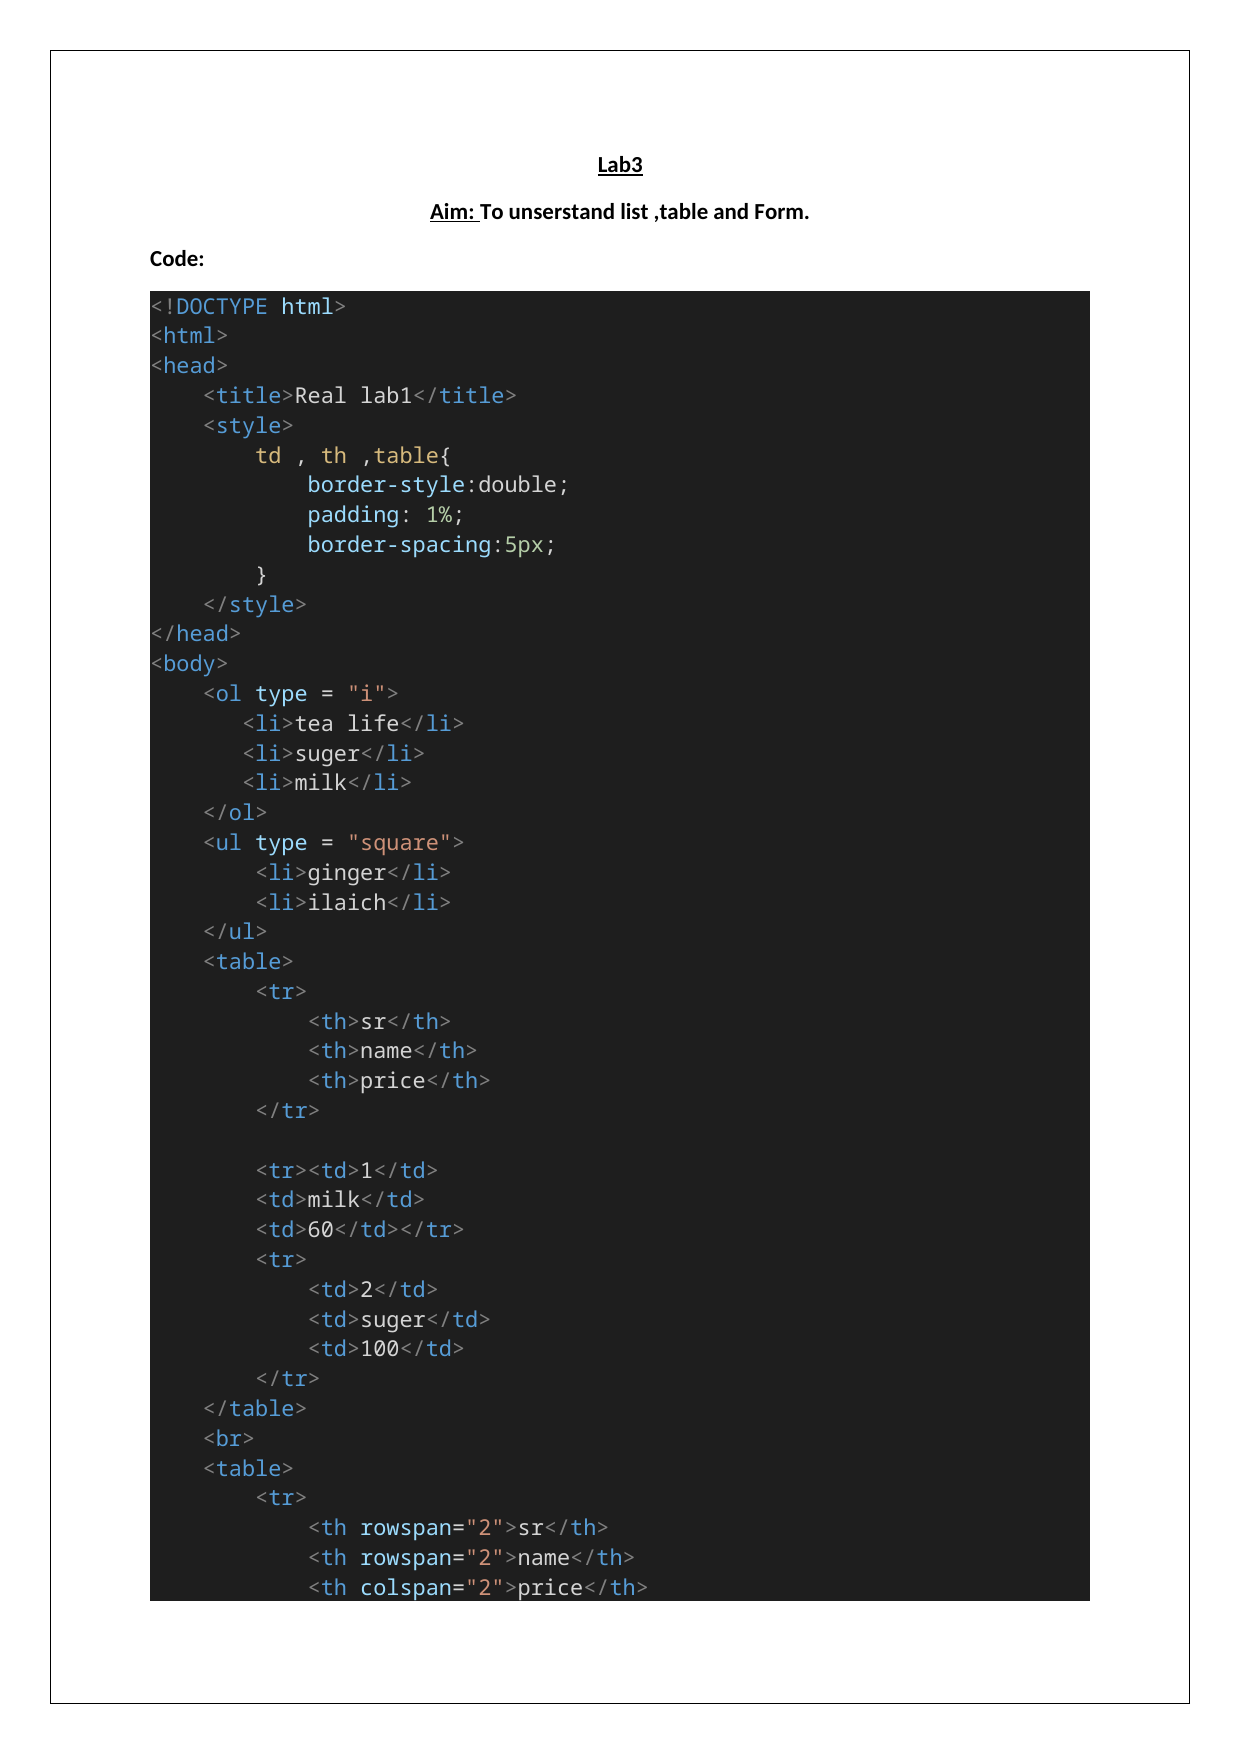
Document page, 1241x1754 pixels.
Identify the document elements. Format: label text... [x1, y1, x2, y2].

text td , th ,table{ [150, 439, 1090, 469]
text <!DOCTYPE html> [150, 291, 1090, 320]
text <tr><td>1</td> [150, 1154, 1090, 1184]
text </tr> [150, 1363, 1090, 1393]
text <th colspan="2">price</th> [150, 1572, 1090, 1601]
text border-spacing:5px; [150, 529, 1090, 559]
text </ol> [150, 797, 1090, 827]
text <ol type = "i"> [150, 678, 1090, 708]
text <table> [150, 946, 1090, 976]
text <th>sr</th> [150, 1006, 1090, 1035]
text </style> [150, 588, 1090, 618]
text <td>suger</td> [150, 1303, 1090, 1333]
text <li>tea life</li> [150, 708, 1090, 737]
text <td>60</td></tr> [150, 1214, 1090, 1244]
text <tr> [150, 1482, 1090, 1512]
text <style> [150, 410, 1090, 439]
text <td>milk</td> [150, 1184, 1090, 1214]
text <li>milk</li> [150, 767, 1090, 797]
text <th>name</th> [150, 1035, 1090, 1065]
text <th rowspan="2">sr</th> [150, 1512, 1090, 1542]
text <title>Real lab1</title> [150, 380, 1090, 410]
text <head> [150, 350, 1090, 380]
text </ul> [150, 916, 1090, 946]
text padding: 1%; [150, 499, 1090, 529]
text <body> [150, 648, 1090, 678]
text <tr> [150, 976, 1090, 1006]
text </table> [150, 1393, 1090, 1423]
text <br> [150, 1423, 1090, 1452]
text <li>ilaich</li> [150, 886, 1090, 916]
text </tr> [150, 1095, 1090, 1125]
text <li>suger</li> [150, 737, 1090, 767]
text <table> [150, 1452, 1090, 1482]
text <ul type = "square"> [150, 827, 1090, 857]
text <tr> [150, 1244, 1090, 1274]
text <html> [150, 320, 1090, 350]
text <td>2</td> [150, 1274, 1090, 1303]
text <th rowspan="2">name</th> [150, 1542, 1090, 1572]
text } [150, 559, 1090, 588]
text <th>price</th> [150, 1065, 1090, 1095]
text border-style:double; [150, 469, 1090, 499]
text <li>ginger</li> [150, 857, 1090, 886]
text <td>100</td> [150, 1333, 1090, 1363]
text Lab3 [150, 150, 1090, 178]
text </head> [150, 618, 1090, 648]
text Aim: To unserstand list ,table and Form. [150, 197, 1090, 225]
text Code: [150, 244, 1090, 272]
